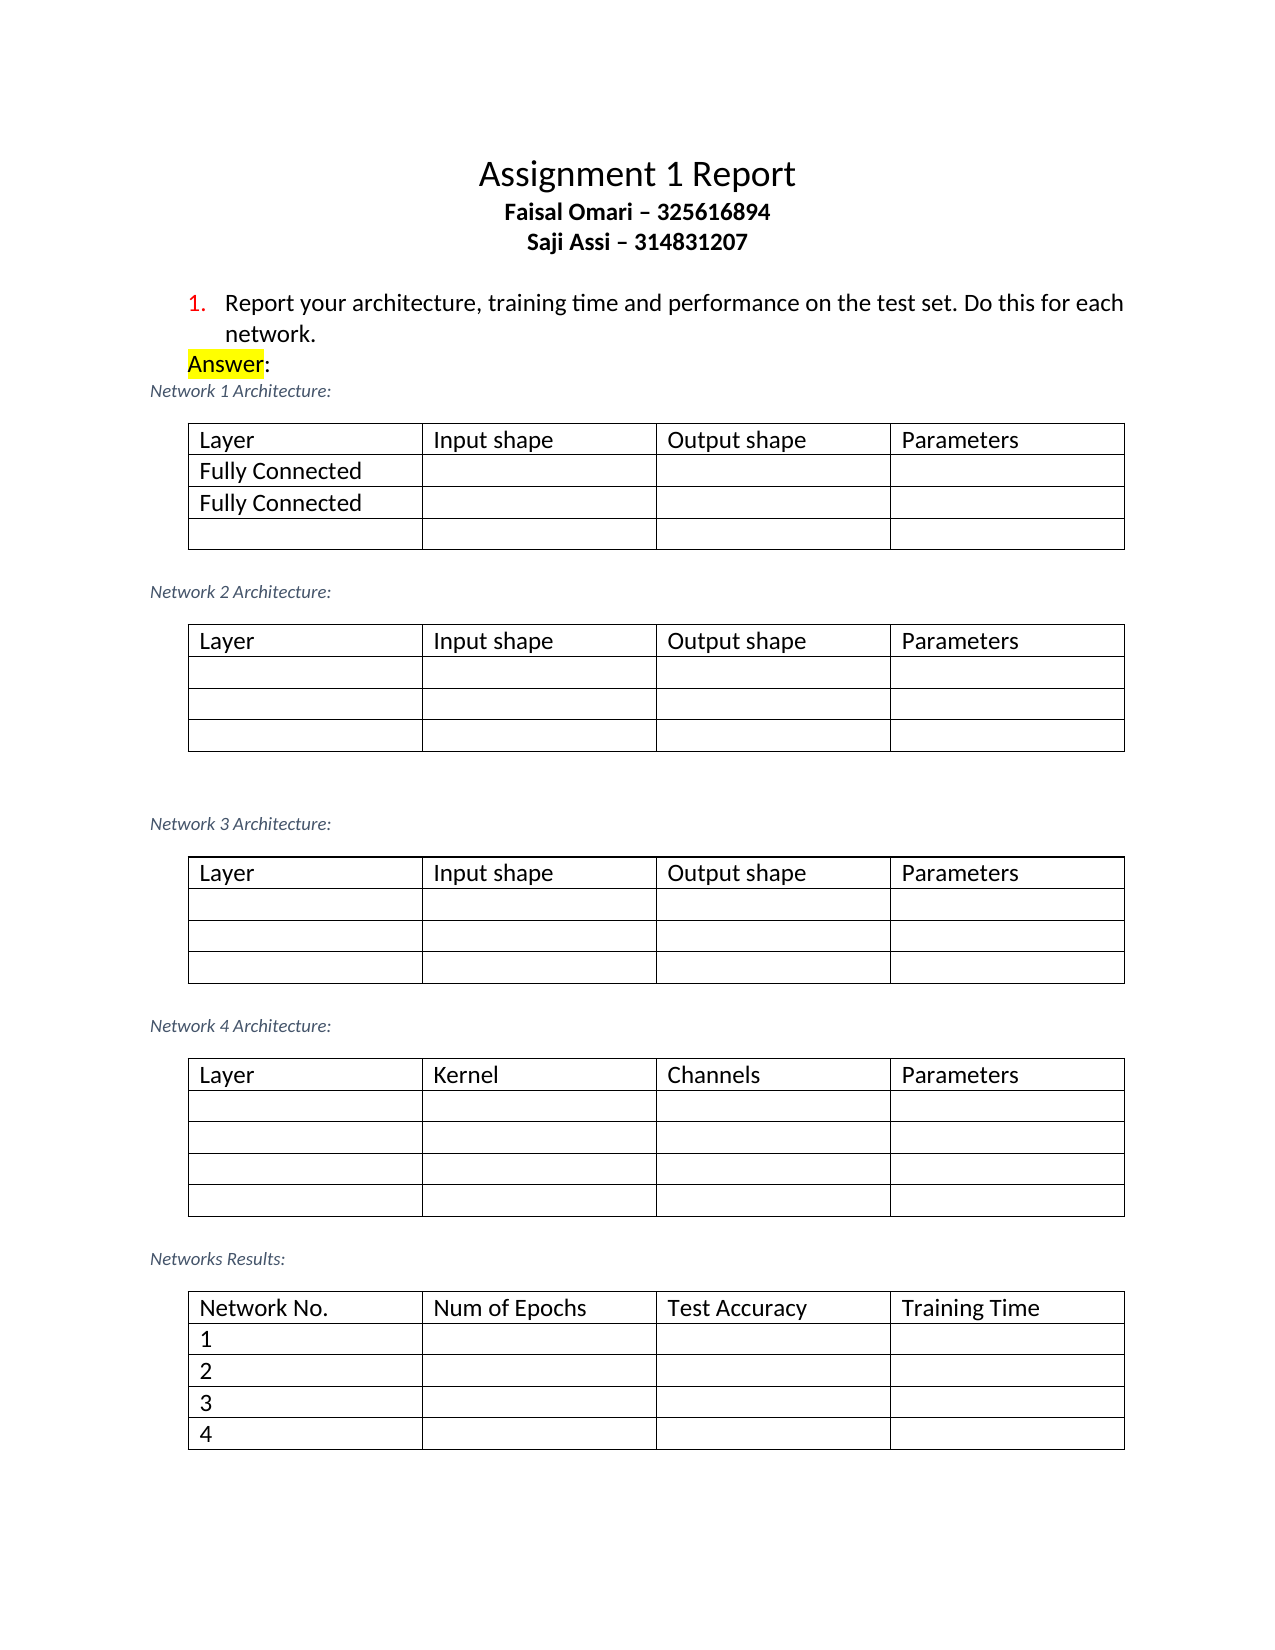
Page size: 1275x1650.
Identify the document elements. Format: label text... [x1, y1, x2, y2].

text Networks Results: [150, 1247, 1125, 1270]
table_cell [657, 1324, 890, 1354]
table_cell [657, 1154, 890, 1184]
table_cell [189, 689, 422, 719]
table_header Parameters [891, 625, 1124, 656]
table_cell [189, 1154, 422, 1184]
table_header Training Time [891, 1292, 1124, 1323]
table_cell [423, 1091, 656, 1121]
table_cell [423, 1324, 656, 1354]
table_header Input shape [423, 858, 656, 888]
table_header Num of Epochs [423, 1292, 656, 1323]
table_header Channels [657, 1059, 890, 1089]
table_cell [891, 1418, 1124, 1449]
table_cell [657, 657, 890, 687]
table_cell [891, 720, 1124, 751]
table_header Output shape [657, 625, 890, 656]
table_cell [891, 889, 1124, 919]
table_header Parameters [891, 424, 1124, 454]
table_header Input shape [423, 424, 656, 454]
table_cell [423, 519, 656, 549]
table_cell [423, 720, 656, 751]
table_cell [891, 1122, 1124, 1153]
table_cell [423, 1122, 656, 1153]
table_cell [423, 657, 656, 687]
table_cell 4 [189, 1418, 422, 1449]
table_cell [657, 1418, 890, 1449]
table_cell [891, 487, 1124, 517]
table_cell [189, 1122, 422, 1153]
table_header Output shape [657, 858, 890, 888]
text Network 3 Architecture: [150, 813, 1125, 836]
text Network 1 Architecture: [150, 379, 1125, 402]
table_header Kernel [423, 1059, 656, 1089]
text Assignment 1 Report [150, 150, 1125, 196]
table_header Network No. [189, 1292, 422, 1323]
table_cell [891, 1185, 1124, 1216]
table_cell [423, 889, 656, 919]
table_cell [657, 720, 890, 751]
table_cell [657, 1185, 890, 1216]
table_cell [657, 1122, 890, 1153]
table_cell [189, 720, 422, 751]
table_cell [891, 689, 1124, 719]
table_cell [189, 952, 422, 983]
table_cell [423, 1154, 656, 1184]
table_header Layer [189, 424, 422, 454]
table_header Layer [189, 625, 422, 656]
table_header Parameters [891, 858, 1124, 888]
table_cell 1 [189, 1324, 422, 1354]
table_cell [423, 1355, 656, 1386]
table_cell Fully Connected [189, 487, 422, 517]
table_cell [189, 921, 422, 951]
table_header Layer [189, 858, 422, 888]
table_cell [891, 952, 1124, 983]
table_cell [189, 657, 422, 687]
table_cell [657, 952, 890, 983]
text Faisal Omari – 325616894 [150, 196, 1125, 226]
table_header Layer [189, 1059, 422, 1089]
table_cell [189, 519, 422, 549]
table_cell [891, 657, 1124, 687]
table_cell [891, 1324, 1124, 1354]
table_cell [891, 455, 1124, 486]
table_cell [657, 519, 890, 549]
table_cell [423, 921, 656, 951]
table_cell [891, 921, 1124, 951]
table_cell 2 [189, 1355, 422, 1386]
table_cell [657, 455, 890, 486]
text Network 4 Architecture: [150, 1014, 1125, 1037]
table_cell [423, 1185, 656, 1216]
table_cell [657, 1091, 890, 1121]
text Answer: [187, 348, 1125, 379]
table_cell [657, 689, 890, 719]
table_header Test Accuracy [657, 1292, 890, 1323]
table_cell [423, 689, 656, 719]
table_cell [423, 952, 656, 983]
table_header Output shape [657, 424, 890, 454]
table_header Input shape [423, 625, 656, 656]
text Saji Assi – 314831207 [150, 226, 1125, 257]
table_cell 3 [189, 1387, 422, 1417]
table_cell [423, 487, 656, 517]
table_cell [657, 487, 890, 517]
table_cell [891, 1154, 1124, 1184]
table_cell [891, 1091, 1124, 1121]
text Network 2 Architecture: [150, 581, 1125, 603]
table_cell [189, 1185, 422, 1216]
table_cell [423, 455, 656, 486]
table_cell [423, 1418, 656, 1449]
table_cell [657, 889, 890, 919]
table_cell [891, 519, 1124, 549]
table_cell [657, 921, 890, 951]
table_cell [891, 1387, 1124, 1417]
table_cell [189, 889, 422, 919]
table_cell [657, 1355, 890, 1386]
table_cell [189, 1091, 422, 1121]
table_cell [423, 1387, 656, 1417]
table_cell [657, 1387, 890, 1417]
list Report your architecture, training time and performance on the test set. Do this for each network. [187, 287, 1125, 348]
table_header Parameters [891, 1059, 1124, 1089]
table_cell Fully Connected [189, 455, 422, 486]
table_cell [891, 1355, 1124, 1386]
